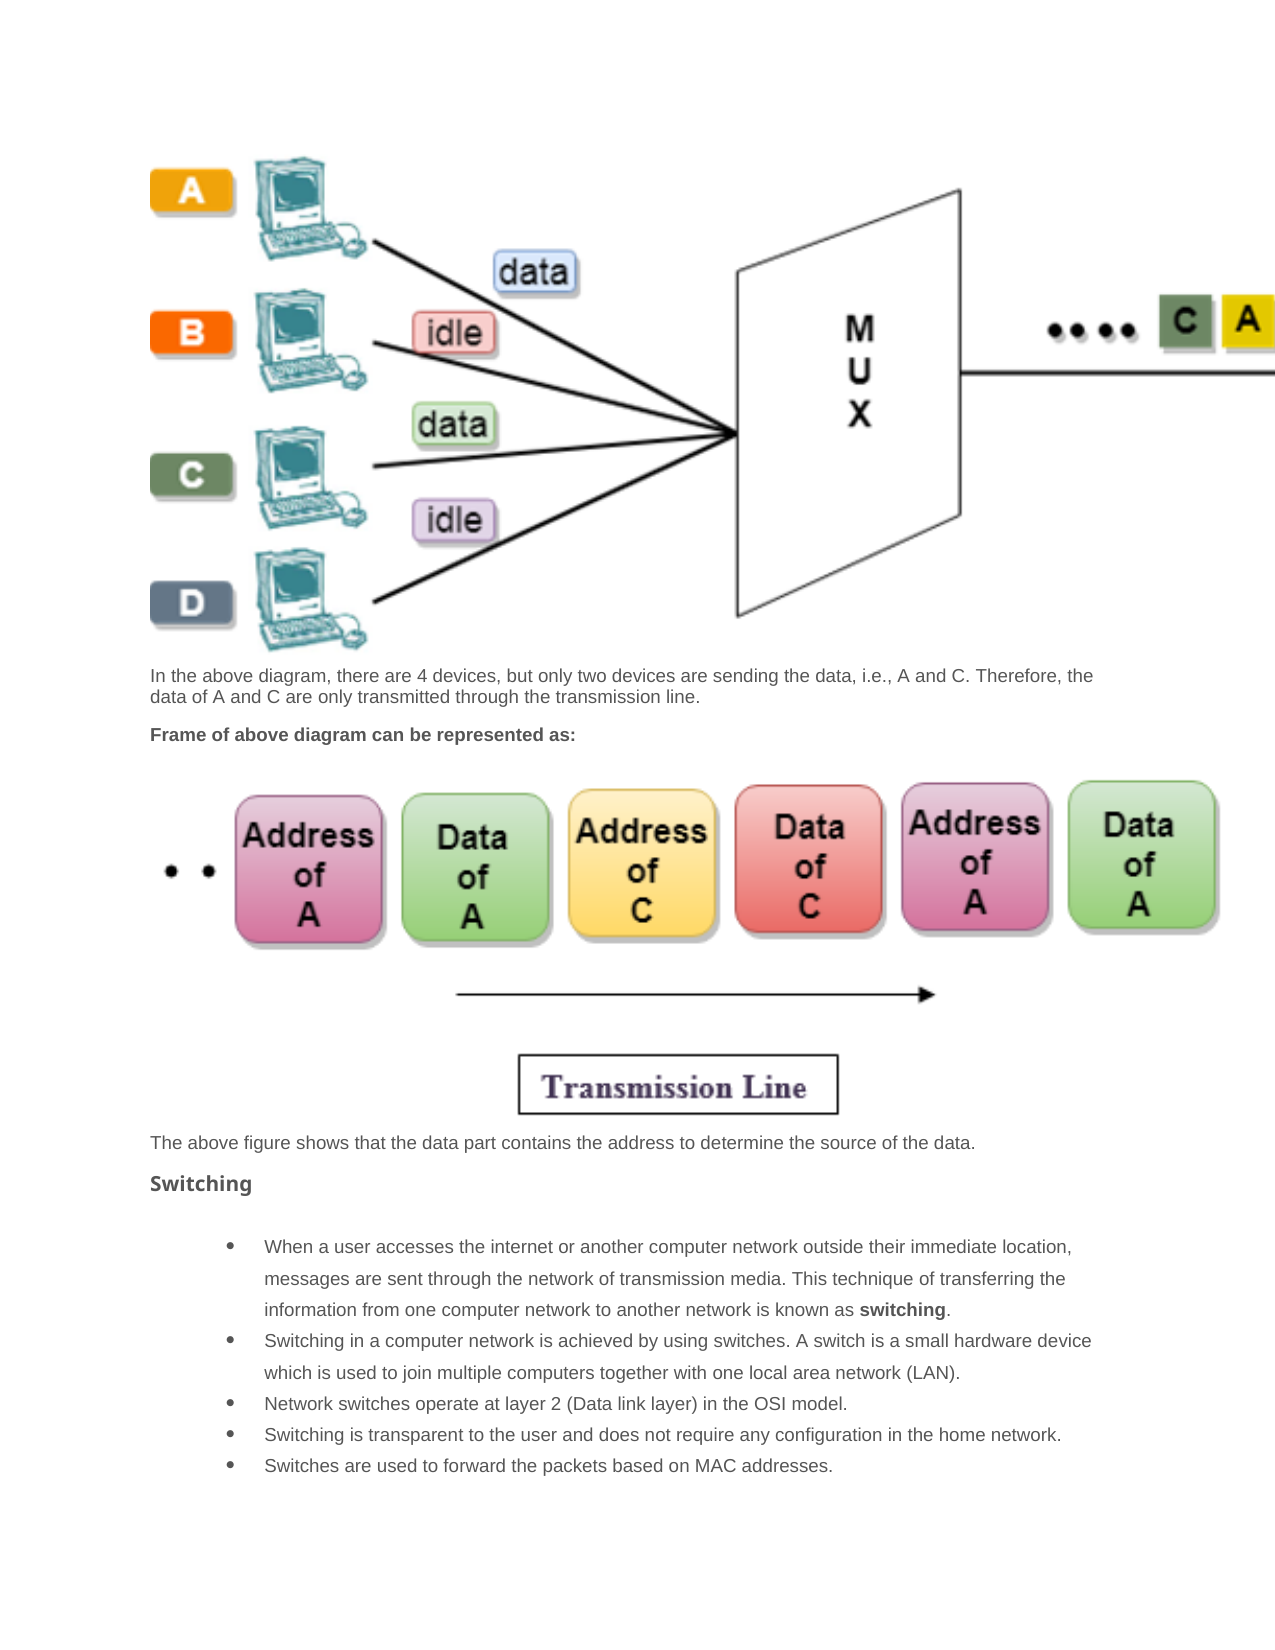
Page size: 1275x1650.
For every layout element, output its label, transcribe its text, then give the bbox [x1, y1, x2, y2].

text In the above diagram, there are 4 devices, but only two devices are sending the data, i.e., A and C. Therefore, the data of A and C are only transmitted through the transmission line. [150, 665, 1125, 708]
list Network switches operate at layer 2 (Data link layer) in the OSI model. [227, 1383, 1125, 1414]
list When a user accesses the internet or another computer network outside their immediate location, messages are sent through the network of transmission media. This technique of transferring the information from one computer network to another network is known as switching. [227, 1227, 1125, 1321]
text Frame of above diagram can be represented as: [150, 723, 1125, 745]
text Switching [150, 1169, 1125, 1198]
text The above figure shows that the data part contains the address to determine the source of the data. [150, 1132, 1125, 1154]
list Switches are used to forward the packets based on MAC addresses. [227, 1446, 1125, 1477]
picture [150, 760, 1235, 1132]
list Switching is transparent to the user and does not require any configuration in the home network. [227, 1414, 1125, 1446]
list Switching in a computer network is achieved by using switches. A switch is a small hardware device which is used to join multiple computers together with one local area network (LAN). [227, 1321, 1125, 1383]
picture [150, 150, 1275, 665]
